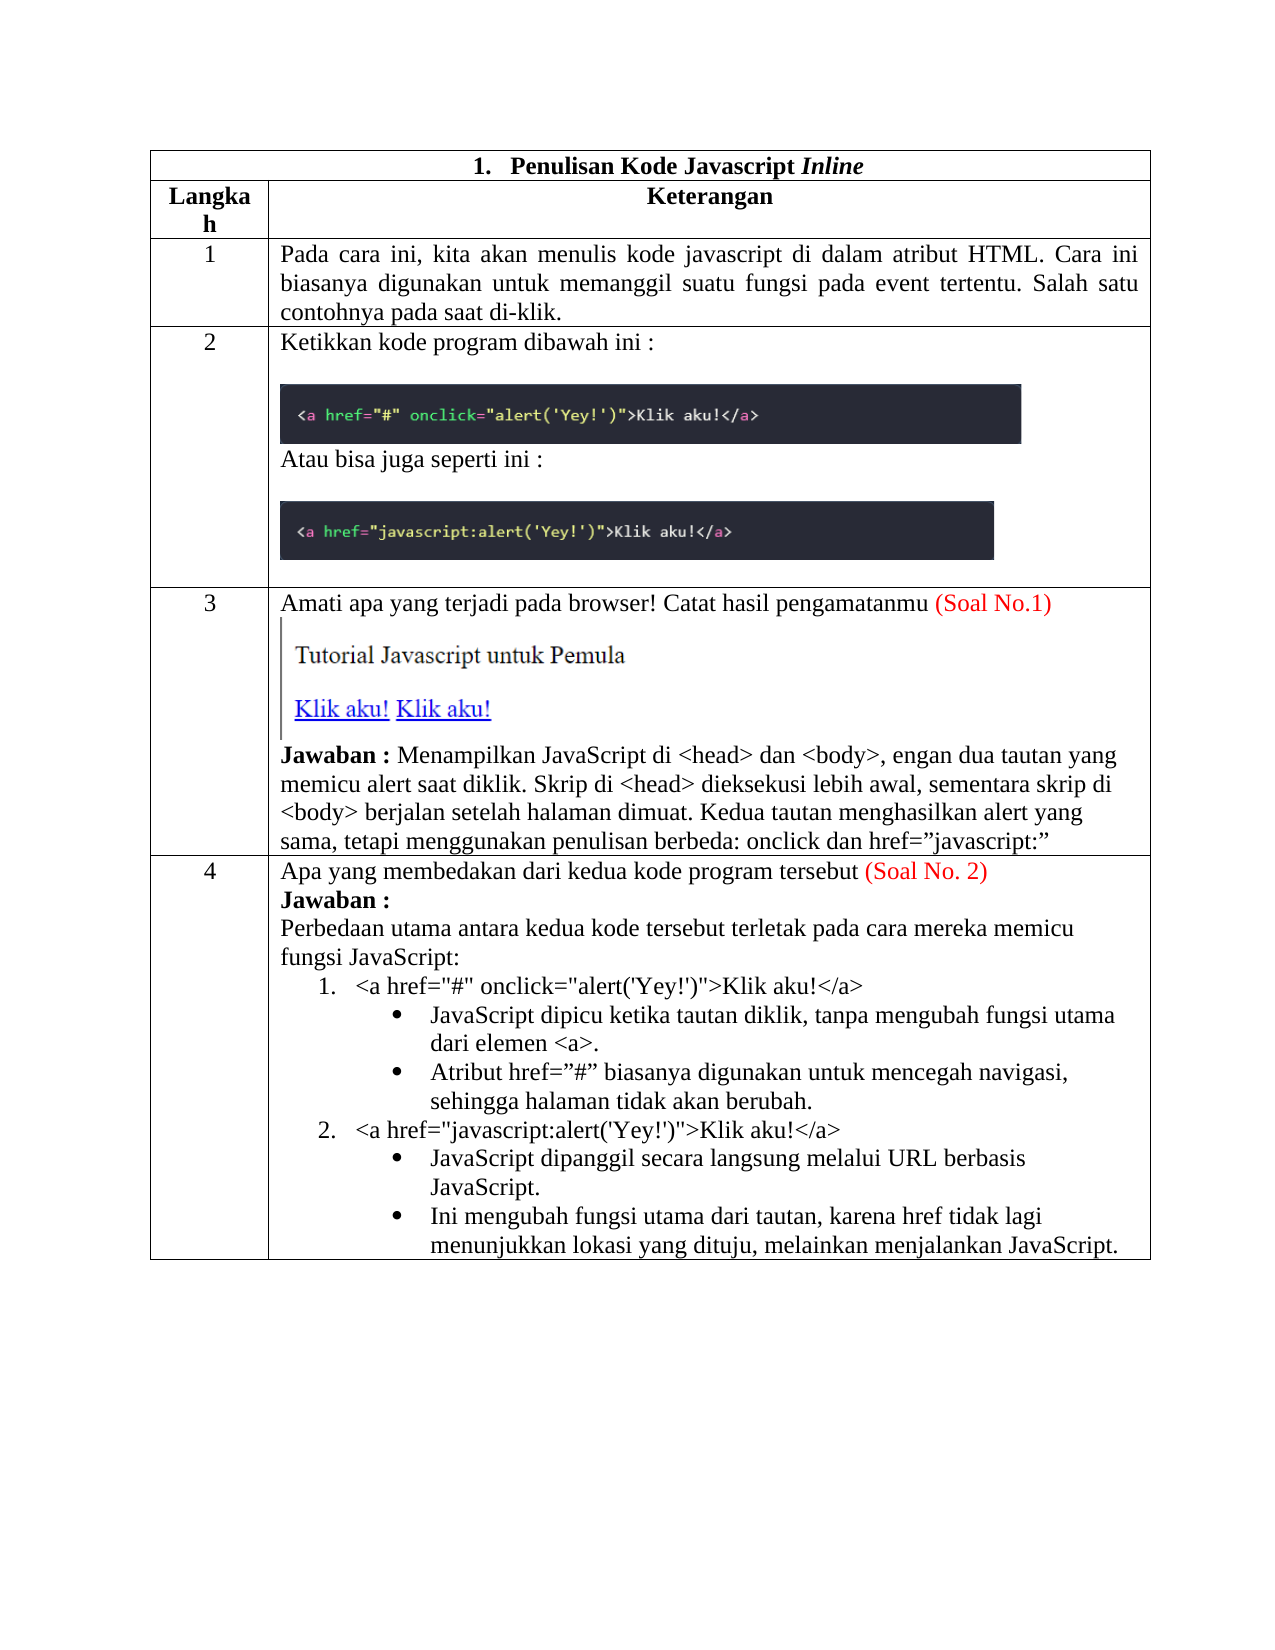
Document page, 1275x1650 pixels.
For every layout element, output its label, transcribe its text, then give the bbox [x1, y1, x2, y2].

table_cell 4 [151, 856, 268, 1258]
table_cell Keterangan [269, 181, 1150, 238]
table_cell Amati apa yang terjadi pada browser! Catat hasil pengamatanmu (Soal No.1) Jawaban : Menampilkan JavaScript di <head> dan <body>, engan dua tautan yang memicu alert saat diklik. Skrip di <head> dieksekusi lebih awal, sementara skrip di <body> berjalan setelah halaman dimuat. Kedua tautan menghasilkan alert yang sama, tetapi menggunakan penulisan berbeda: onclick dan href=”javascript:” [269, 588, 1150, 855]
table_cell 3 [151, 588, 268, 855]
table_cell 2 [151, 327, 268, 587]
table_cell Pada cara ini, kita akan menulis kode javascript di dalam atribut HTML. Cara ini biasanya digunakan untuk memanggil suatu fungsi pada event tertentu. Salah satu contohnya pada saat di-klik. [269, 239, 1150, 326]
picture [280, 501, 995, 560]
table_header Penulisan Kode Javascript Inline [151, 151, 1150, 180]
table_cell Langkah [151, 181, 268, 238]
picture [280, 384, 1022, 444]
table_cell 1 [151, 239, 268, 326]
table_cell Apa yang membedakan dari kedua kode program tersebut (Soal No. 2) Jawaban : Perbedaan utama antara kedua kode tersebut terletak pada cara mereka memicu fungsi JavaScript: <a href="#" onclick="alert('Yey!')">Klik aku!</a> JavaScript dipicu ketika tautan diklik, tanpa mengubah fungsi utama dari elemen <a>. Atribut href=”#” biasanya digunakan untuk mencegah navigasi, sehingga halaman tidak akan berubah. <a href="javascript:alert('Yey!')">Klik aku!</a> JavaScript dipanggil secara langsung melalui URL berbasis JavaScript. Ini mengubah fungsi utama dari tautan, karena href tidak lagi menunjukkan lokasi yang dituju, melainkan menjalankan JavaScript. [269, 856, 1150, 1258]
table_cell Ketikkan kode program dibawah ini : Atau bisa juga seperti ini : [269, 327, 1150, 587]
picture [280, 617, 670, 740]
